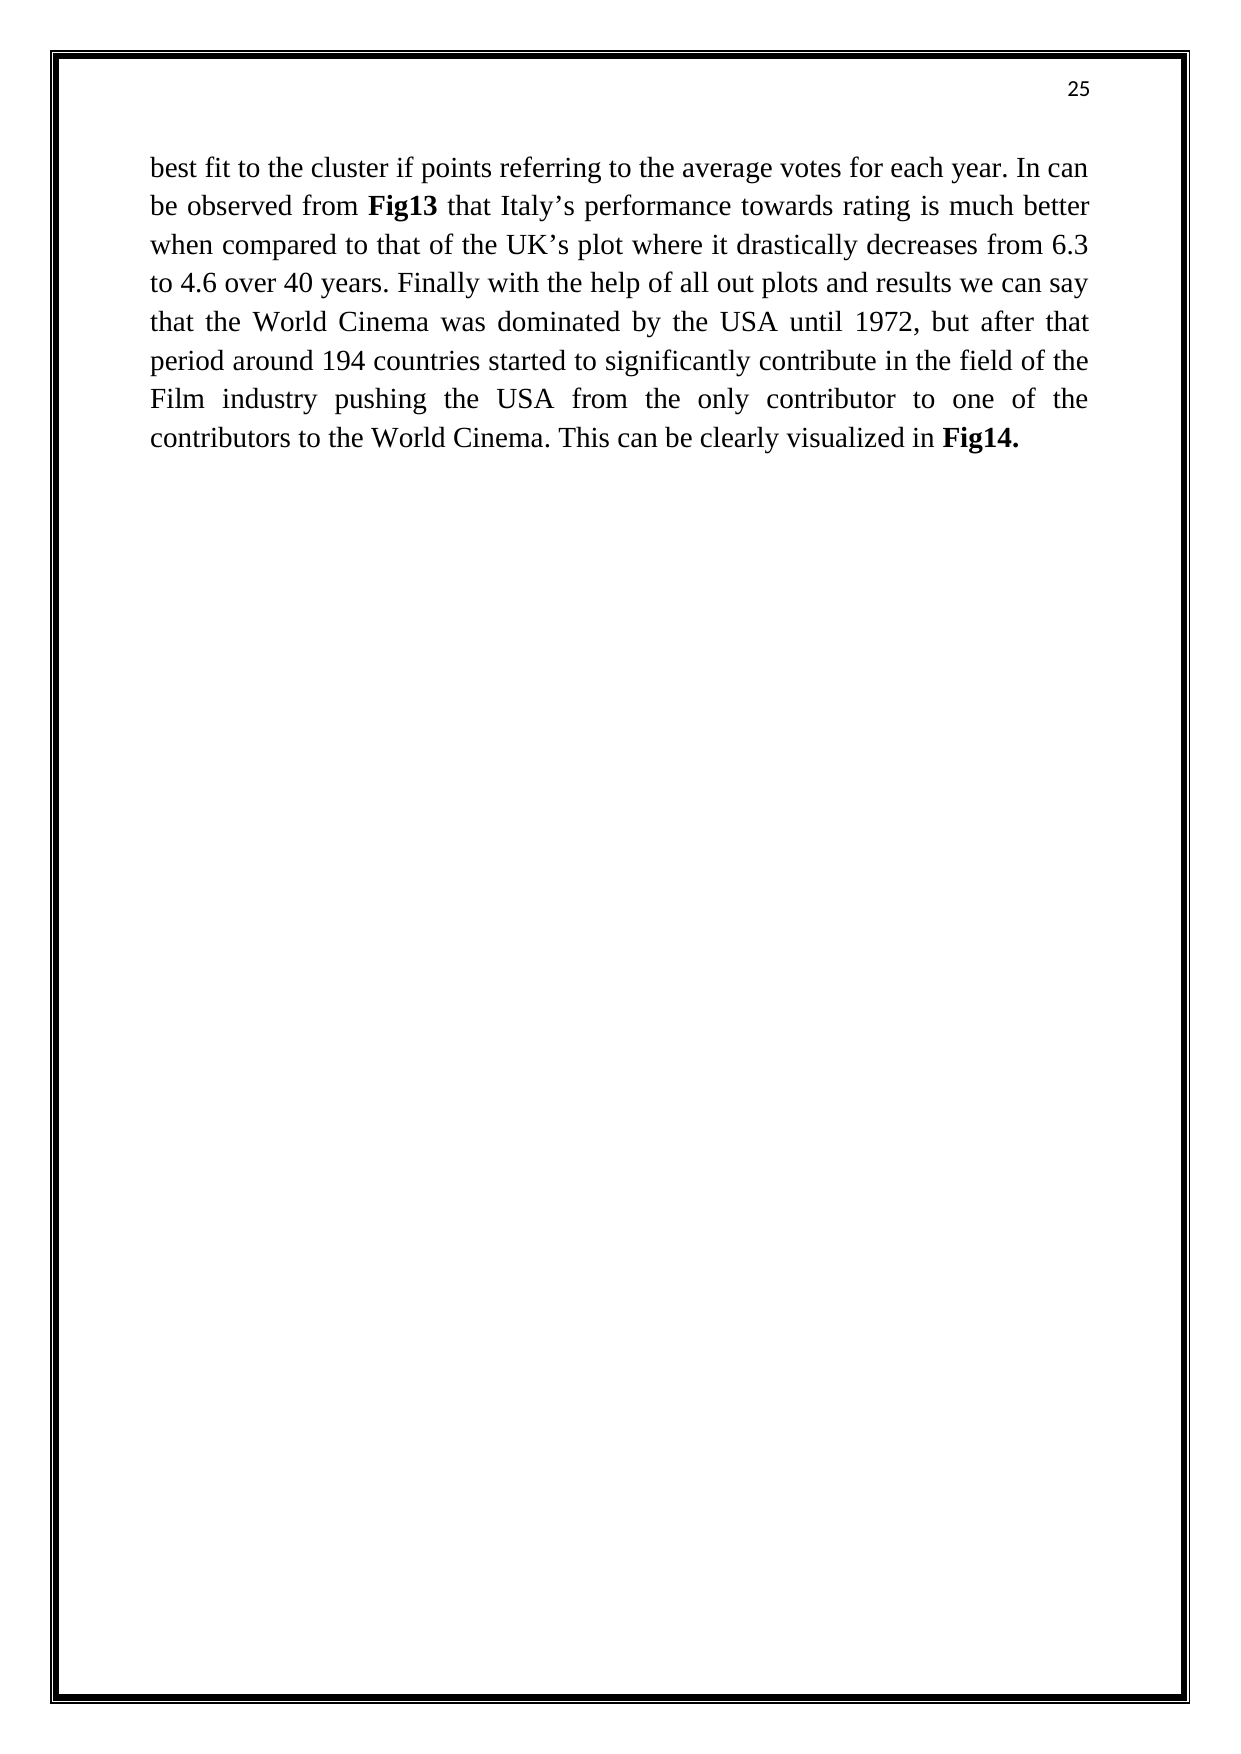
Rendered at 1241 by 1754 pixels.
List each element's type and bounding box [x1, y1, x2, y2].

text [150, 150, 1090, 453]
